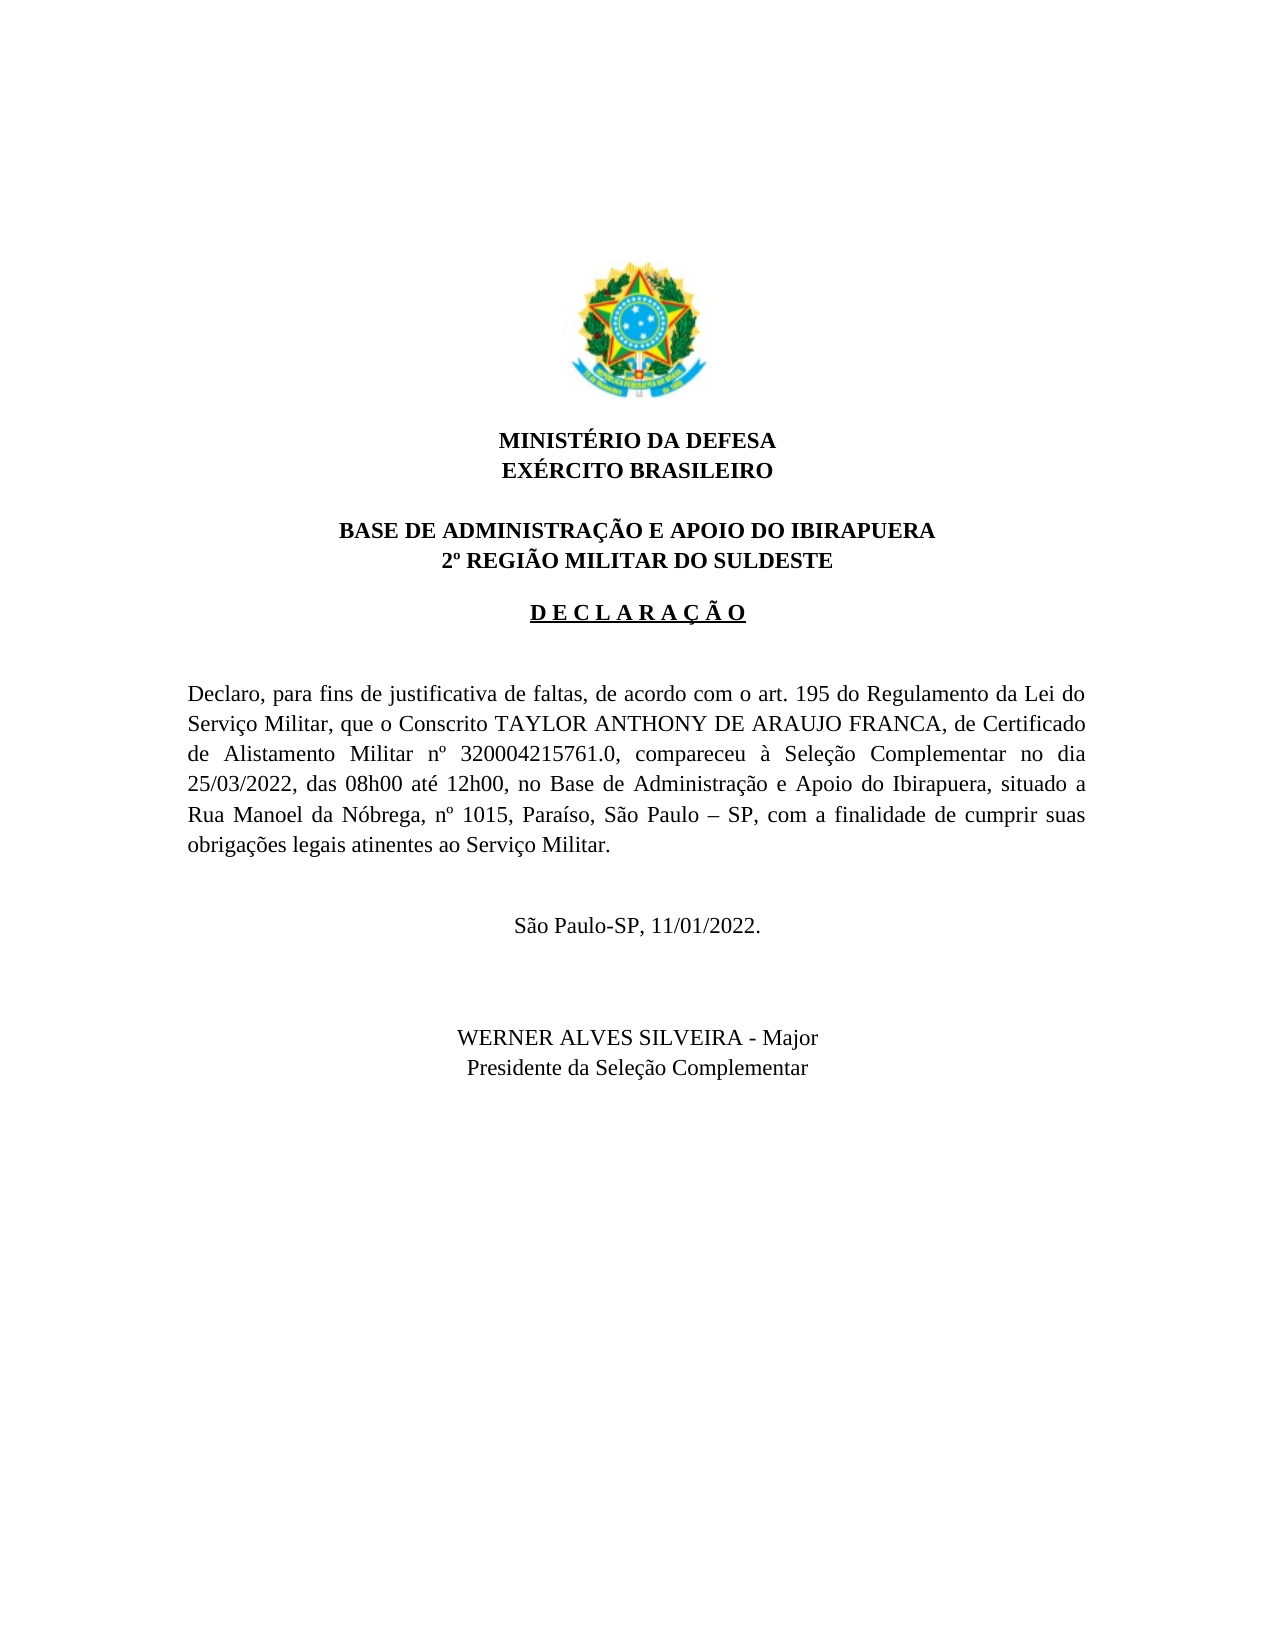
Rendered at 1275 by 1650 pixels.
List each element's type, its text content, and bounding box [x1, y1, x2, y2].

text D E C L A R A Ç Ã O [187, 598, 1087, 625]
text São Paulo-SP, 11/01/2022. [187, 882, 1087, 999]
text MINISTÉRIO DA DEFESA EXÉRCITO BRASILEIRO BASE DE ADMINISTRAÇÃO E APOIO DO IBIRAPUERA 2º REGIÃO MILITAR DO SULDESTE [187, 427, 1087, 574]
text WERNER ALVES SILVEIRA - Major Presidente da Seleção Complementar [187, 1023, 1087, 1080]
picture [562, 261, 713, 402]
text Declaro, para fins de justificativa de faltas, de acordo com o art. 195 do Regulamento da Lei do Serviço Militar, que o Conscrito TAYLOR ANTHONY DE ARAUJO FRANCA, de Certificado de Alistamento Militar nº 320004215761.0, compareceu à Seleção Complementar no dia 25/03/2022, das 08h00 até 12h00, no Base de Administração e Apoio do Ibirapuera, situado a Rua Manoel da Nóbrega, nº 1015, Paraíso, São Paulo – SP, com a finalidade de cumprir suas obrigações legais atinentes ao Serviço Militar. [187, 649, 1087, 857]
